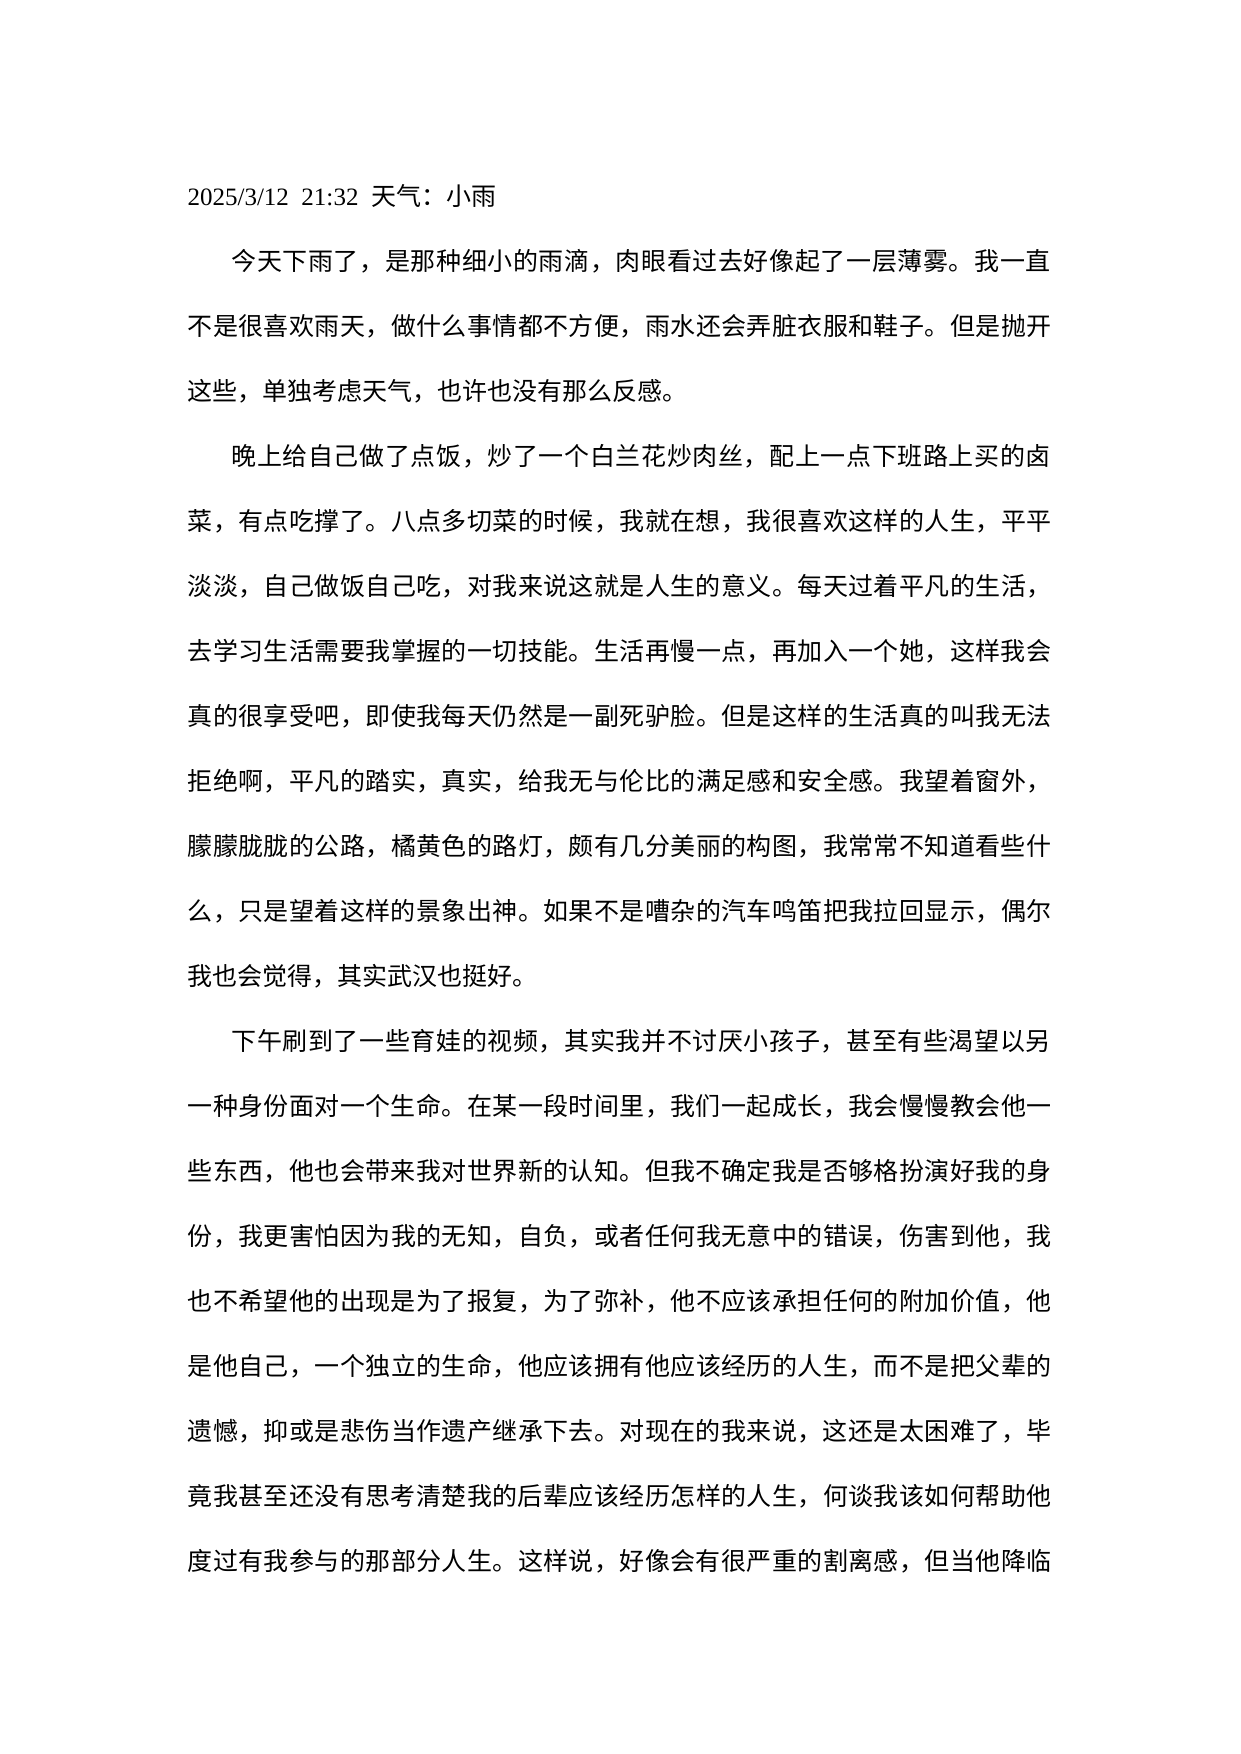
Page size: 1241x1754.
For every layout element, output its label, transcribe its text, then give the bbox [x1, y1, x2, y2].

text 今天下雨了，是那种细小的雨滴，肉眼看过去好像起了一层薄雾。我一直不是很喜欢雨天，做什么事情都不方便，雨水还会弄脏衣服和鞋子。但是抛开这些，单独考虑天气，也许也没有那么反感。 [187, 227, 1053, 422]
text 晚上给自己做了点饭，炒了一个白兰花炒肉丝，配上一点下班路上买的卤菜，有点吃撑了。八点多切菜的时候，我就在想，我很喜欢这样的人生，平平淡淡，自己做饭自己吃，对我来说这就是人生的意义。每天过着平凡的生活，去学习生活需要我掌握的一切技能。生活再慢一点，再加入一个她，这样我会真的很享受吧，即使我每天仍然是一副死驴脸。但是这样的生活真的叫我无法拒绝啊，平凡的踏实，真实，给我无与伦比的满足感和安全感。我望着窗外，朦朦胧胧的公路，橘黄色的路灯，颇有几分美丽的构图，我常常不知道看些什么，只是望着这样的景象出神。如果不是嘈杂的汽车鸣笛把我拉回显示，偶尔我也会觉得，其实武汉也挺好。 [187, 422, 1053, 1007]
text 2025/3/12 21:32 天气：小雨 [187, 162, 1053, 227]
